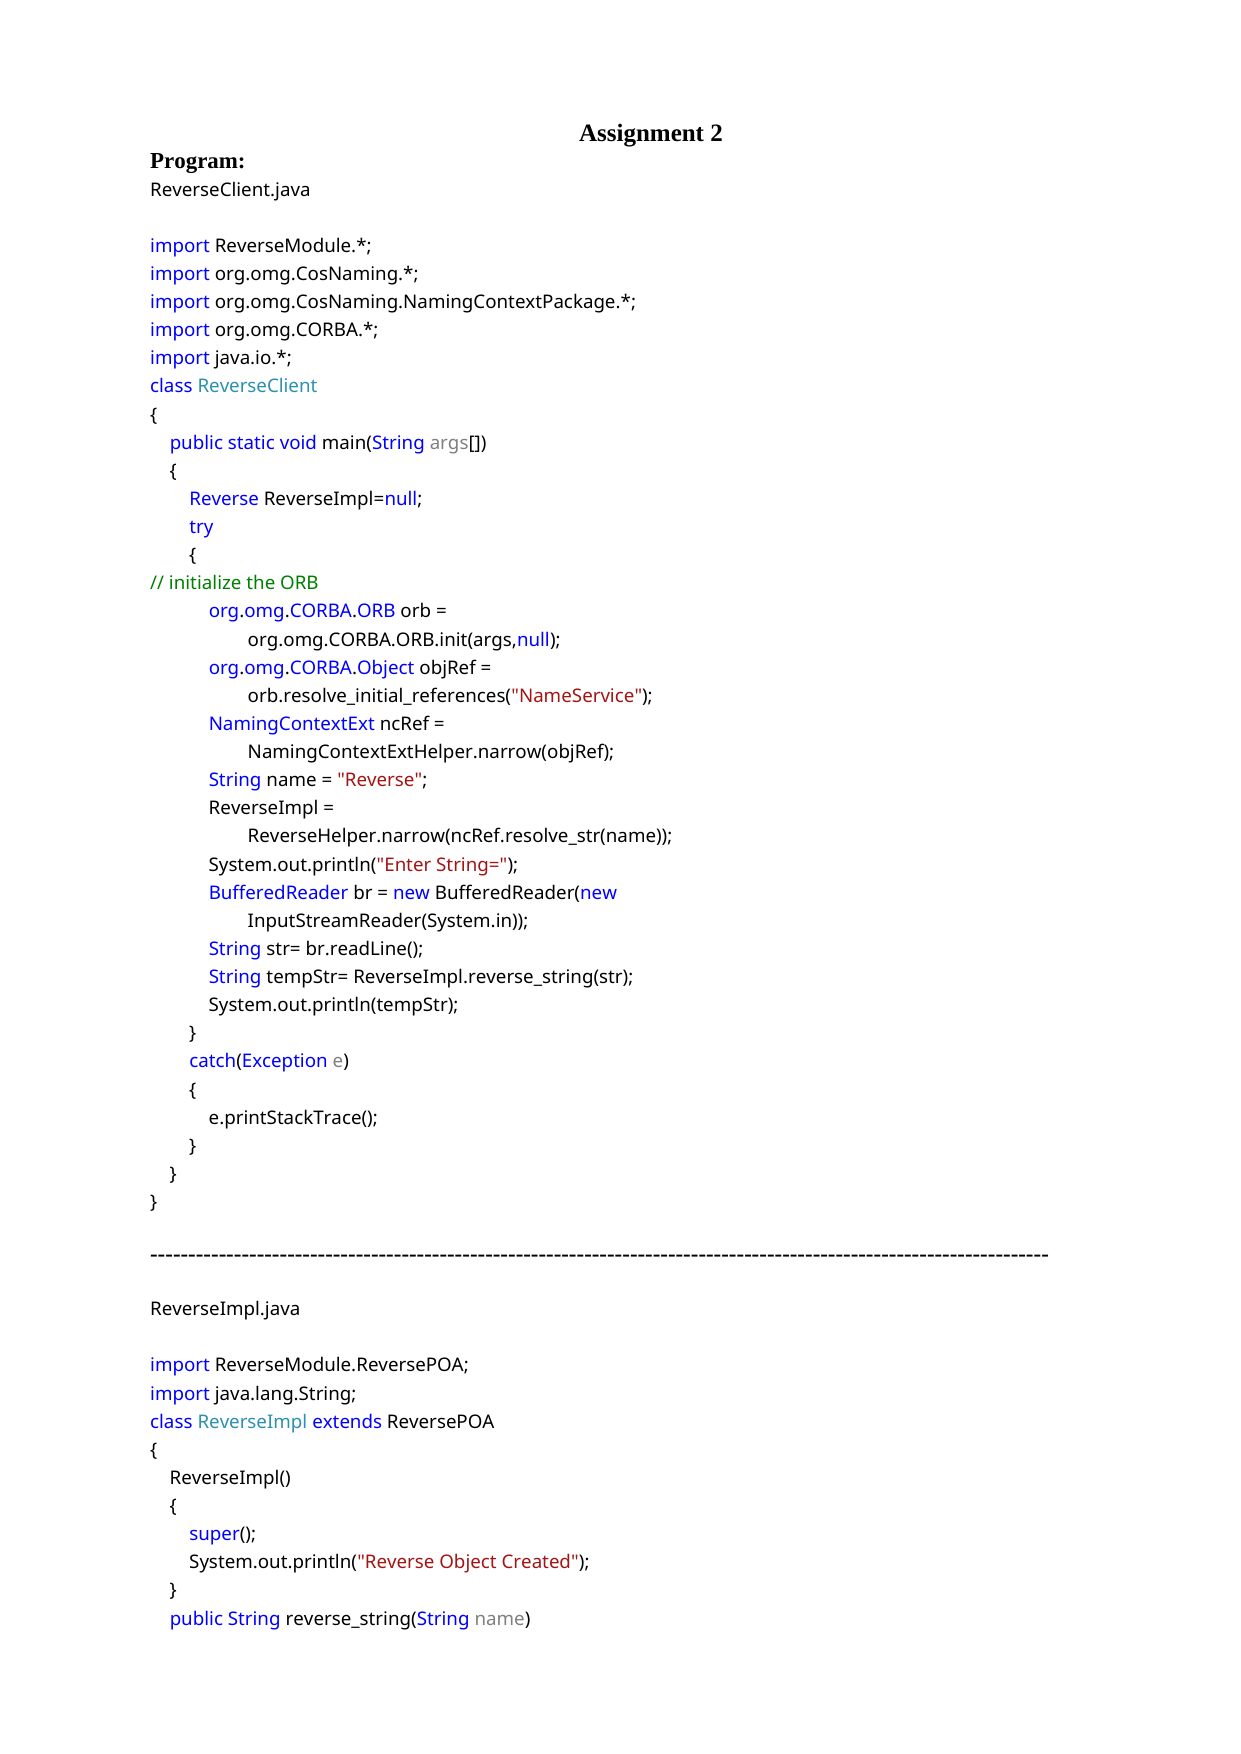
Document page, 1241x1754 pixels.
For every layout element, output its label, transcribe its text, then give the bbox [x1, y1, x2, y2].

text { [150, 1073, 1152, 1101]
text { [150, 1433, 1152, 1462]
text String str= br.readLine(); [150, 933, 1152, 961]
text String tempStr= ReverseImpl.reverse_string(str); [150, 961, 1152, 989]
text import java.io.*; [150, 342, 1152, 370]
text ReverseHelper.narrow(ncRef.resolve_str(name)); [150, 820, 1152, 848]
text import java.lang.String; [150, 1377, 1152, 1405]
text } [150, 1186, 1152, 1214]
text ReverseClient.java [150, 173, 1152, 201]
text public static void main(String args[]) [150, 426, 1152, 454]
text org.omg.CORBA.ORB.init(args,null); [150, 623, 1152, 651]
text class ReverseImpl extends ReversePOA [150, 1405, 1152, 1433]
text } [150, 1158, 1152, 1186]
text String name = "Reverse"; [150, 764, 1152, 792]
text ---------------------------------------------------------------------------------------------------------------------- [150, 1240, 1152, 1267]
text // initialize the ORB [150, 567, 1152, 595]
text { [150, 539, 1152, 567]
text System.out.println("Reverse Object Created"); [150, 1546, 1152, 1574]
text { [150, 398, 1152, 426]
text import org.omg.CosNaming.*; [150, 258, 1152, 286]
text catch(Exception e) [150, 1045, 1152, 1073]
text { [150, 454, 1152, 483]
text super(); [150, 1518, 1152, 1546]
text NamingContextExtHelper.narrow(objRef); [150, 736, 1152, 764]
text public String reverse_string(String name) [150, 1602, 1152, 1630]
text ReverseImpl = [150, 792, 1152, 820]
text orb.resolve_initial_references("NameService"); [150, 679, 1152, 708]
text Program: [150, 147, 1152, 173]
text } [150, 1574, 1152, 1602]
text Assignment 2 [150, 118, 1152, 147]
text e.printStackTrace(); [150, 1101, 1152, 1129]
text org.omg.CORBA.Object objRef = [150, 651, 1152, 679]
text import ReverseModule.ReversePOA; [150, 1349, 1152, 1377]
text NamingContextExt ncRef = [150, 708, 1152, 736]
text } [150, 1017, 1152, 1045]
text } [150, 1129, 1152, 1158]
text System.out.println(tempStr); [150, 989, 1152, 1017]
text class ReverseClient [150, 370, 1152, 398]
text import org.omg.CosNaming.NamingContextPackage.*; [150, 286, 1152, 314]
text InputStreamReader(System.in)); [150, 904, 1152, 933]
text ReverseImpl() [150, 1462, 1152, 1490]
text Reverse ReverseImpl=null; [150, 483, 1152, 511]
text org.omg.CORBA.ORB orb = [150, 595, 1152, 623]
text import org.omg.CORBA.*; [150, 314, 1152, 342]
text System.out.println("Enter String="); [150, 848, 1152, 876]
text { [150, 1490, 1152, 1518]
text import ReverseModule.*; [150, 229, 1152, 258]
text BufferedReader br = new BufferedReader(new [150, 876, 1152, 904]
text ReverseImpl.java [150, 1293, 1152, 1321]
text try [150, 511, 1152, 539]
